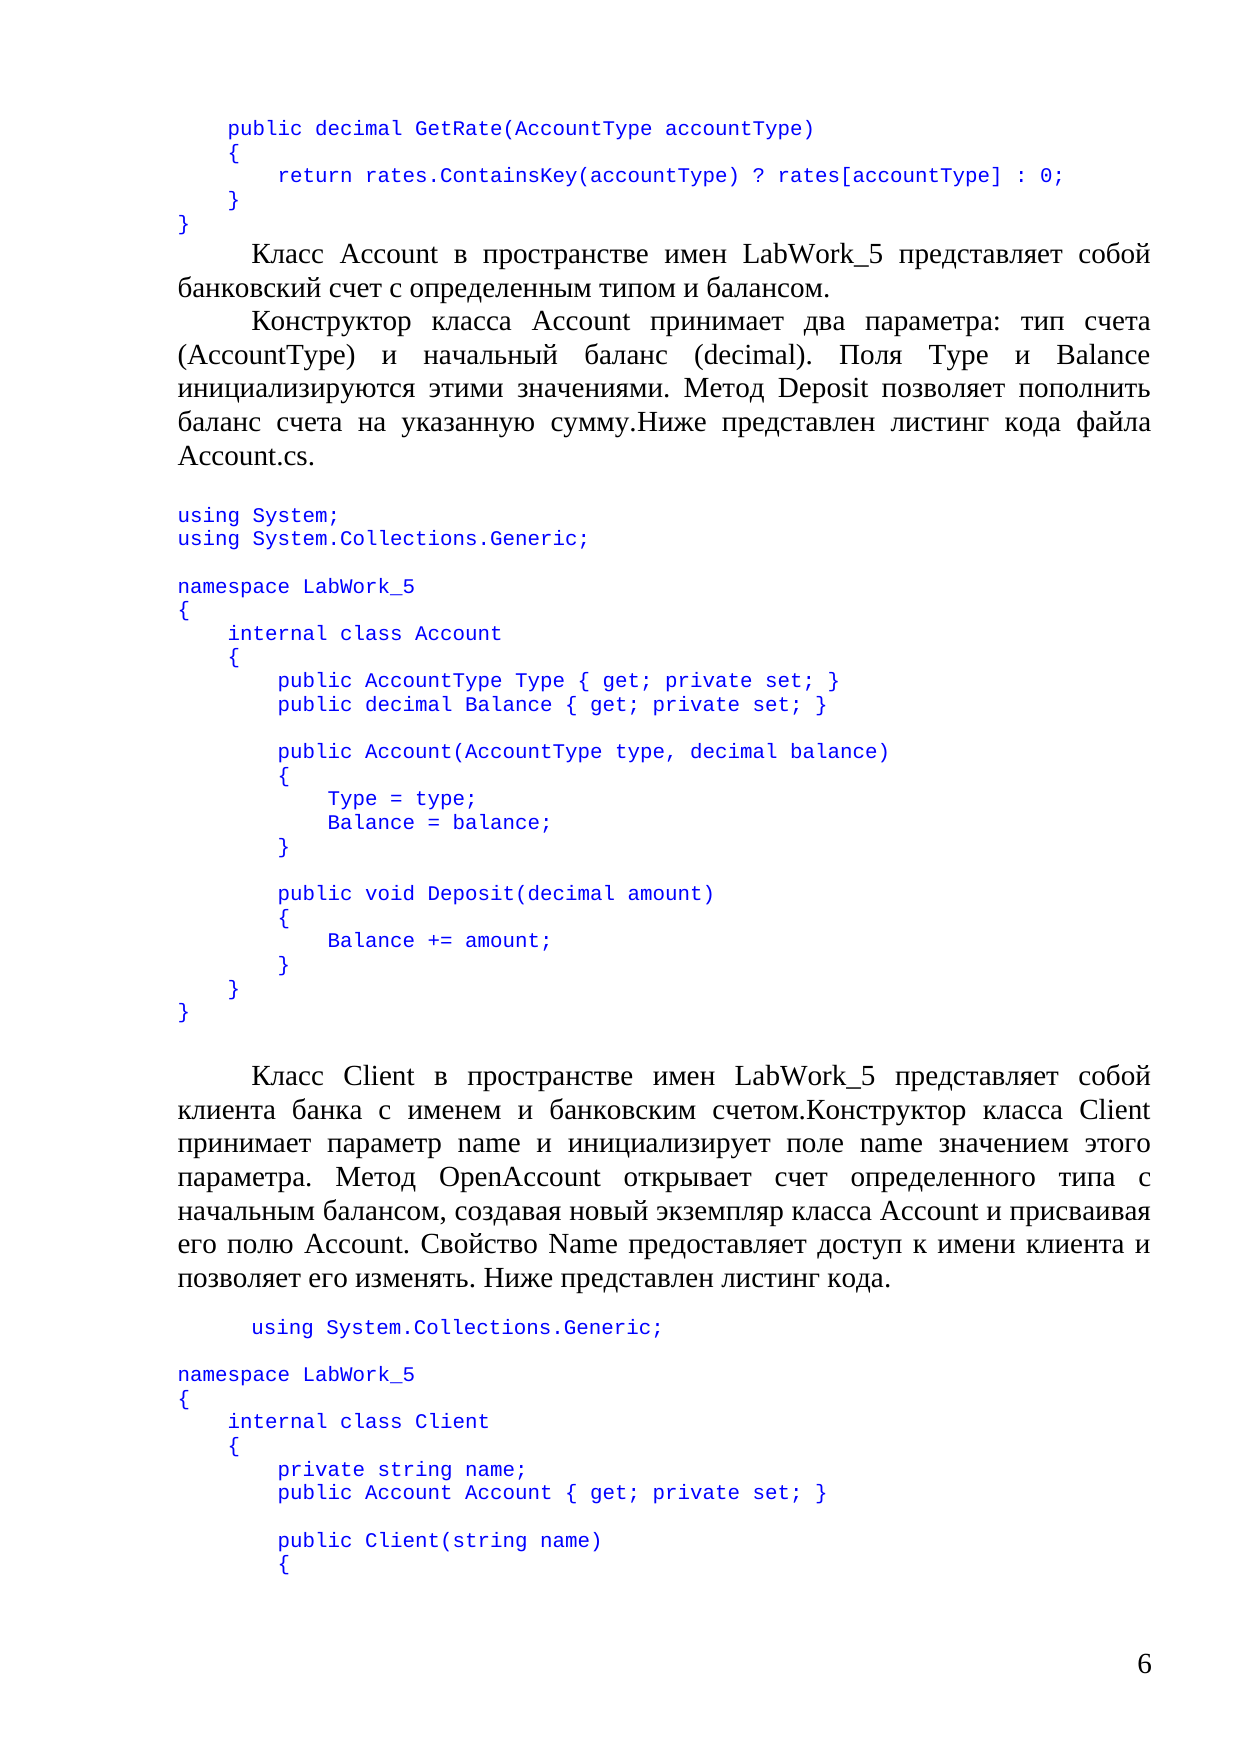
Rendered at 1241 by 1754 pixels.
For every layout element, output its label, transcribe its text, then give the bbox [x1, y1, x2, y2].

text Класс Account в пространстве имен LabWork_5 представляет собой банковский счет с определенным типом и балансом. [177, 236, 1152, 303]
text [177, 1317, 1152, 1577]
text Класс Client в пространстве имен LabWork_5 представляет собой клиента банка с именем и банковским счетом.Конструктор класса Client принимает параметр name и инициализирует поле name значением этого параметра. Метод OpenAccount открывает счет определенного типа с начальным балансом, создавая новый экземпляр класса Account и присваивая его полю Account. Свойство Name предоставляет доступ к имени клиента и позволяет его изменять. Ниже представлен листинг кода. [177, 1058, 1152, 1293]
text Конструктор класса Account принимает два параметра: тип счета (AccountType) и начальный баланс (decimal). Поля Type и Balance инициализируются этими значениями. Метод Deposit позволяет пополнить баланс счета на указанную сумму.Ниже представлен листинг кода файла Account.cs. [177, 303, 1152, 471]
text using System; using System.Collections.Generic; namespace LabWork_5 { internal class Account { public AccountType Type { get; private set; } public decimal Balance { get; private set; } public Account(AccountType type, decimal balance) { Type = type; Balance = balance; } public void Deposit(decimal amount) { Balance += amount; } } } [177, 505, 1152, 1025]
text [177, 118, 1152, 236]
